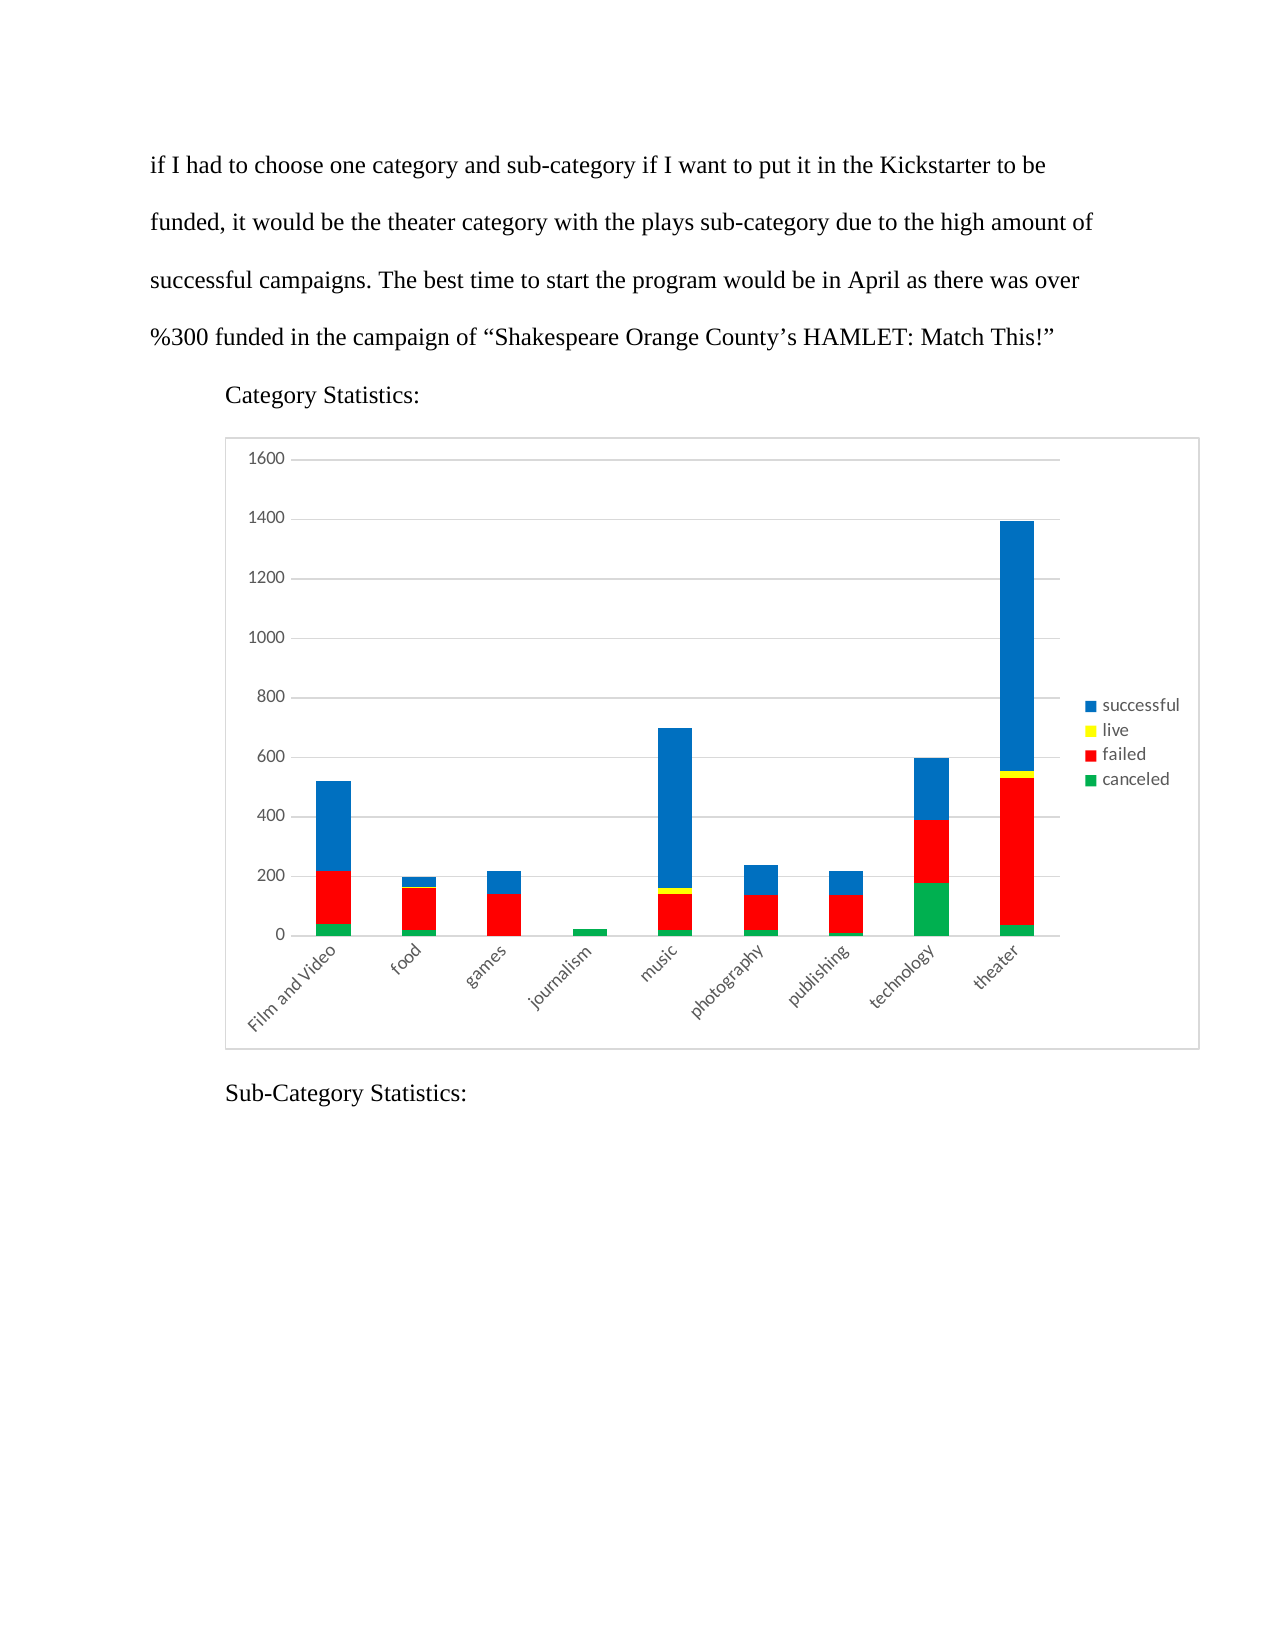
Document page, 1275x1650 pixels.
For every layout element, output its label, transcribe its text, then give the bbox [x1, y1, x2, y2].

text Category Statistics: [150, 380, 1125, 409]
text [150, 150, 1125, 351]
text Sub-Category Statistics: [150, 1078, 1125, 1107]
